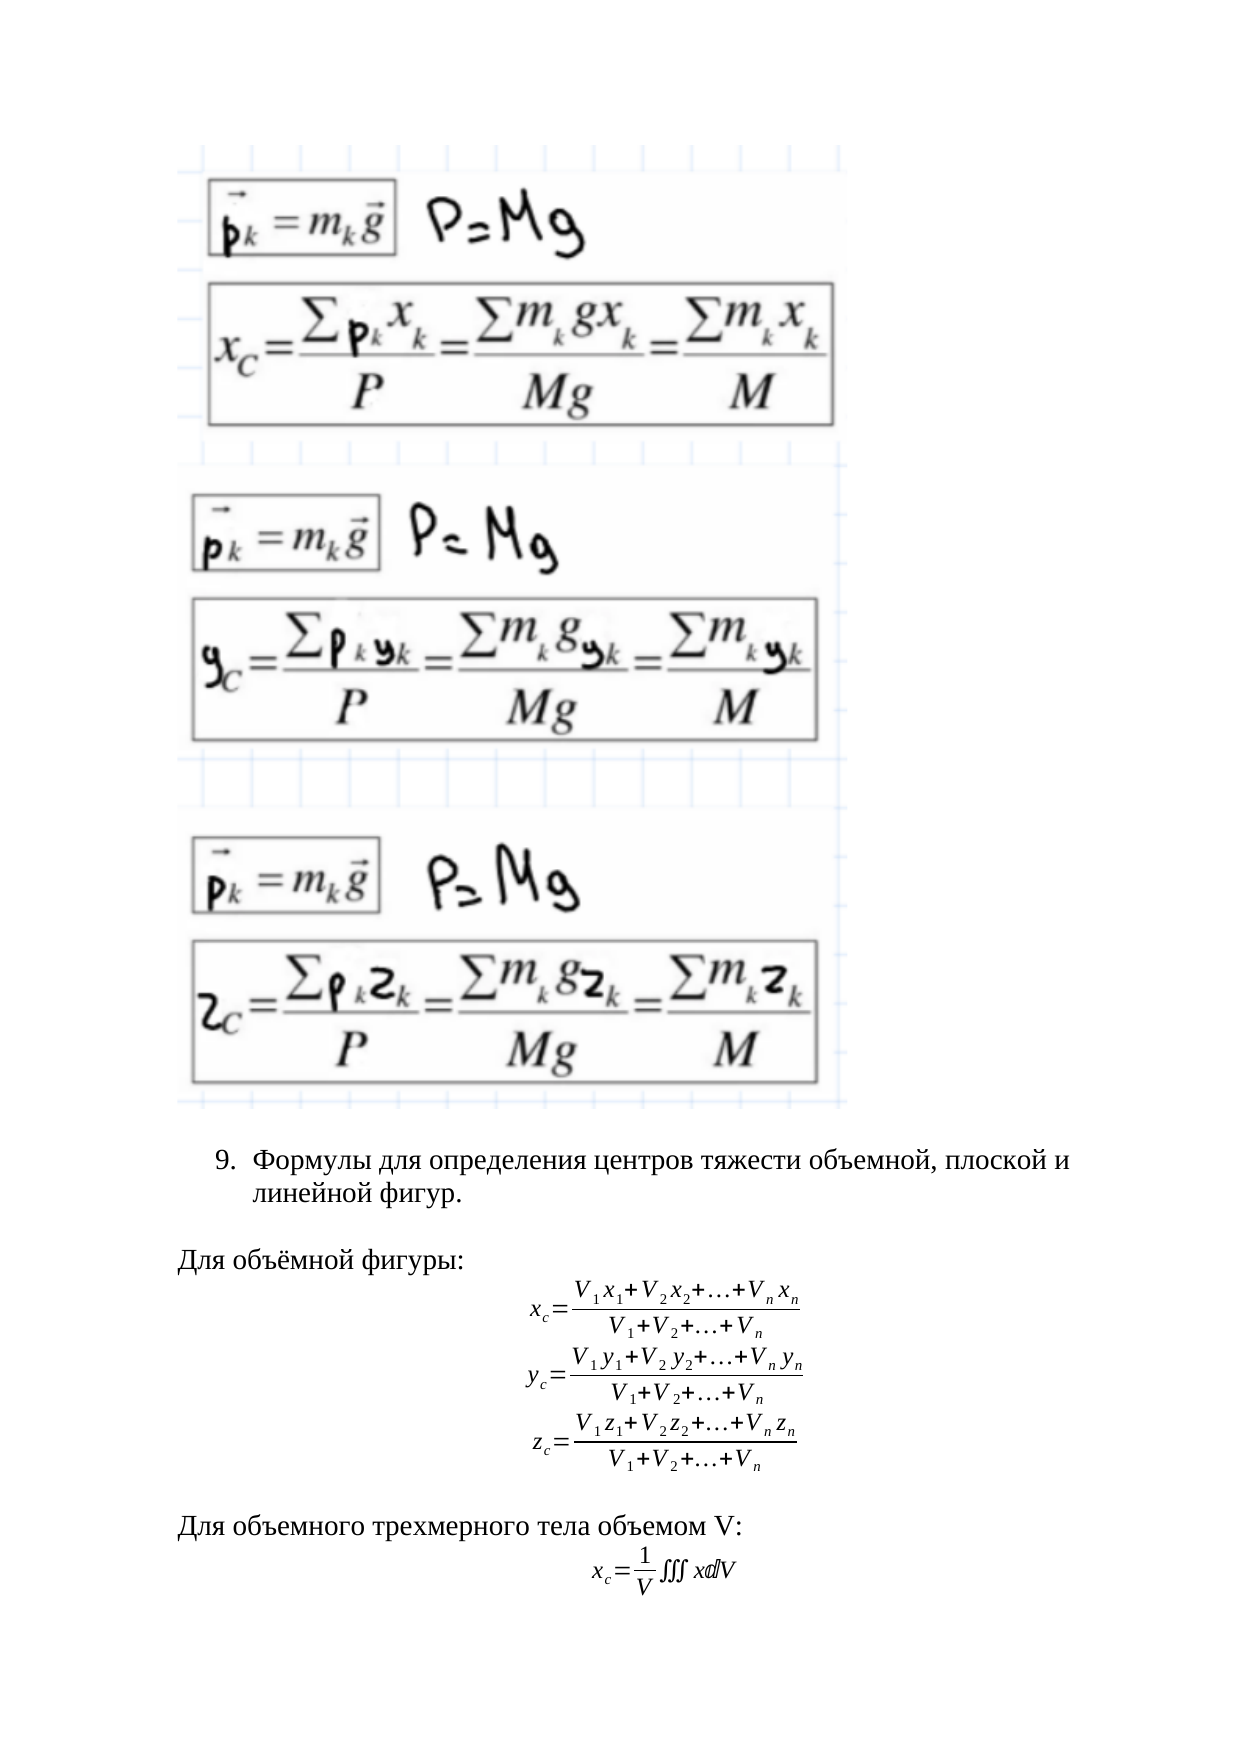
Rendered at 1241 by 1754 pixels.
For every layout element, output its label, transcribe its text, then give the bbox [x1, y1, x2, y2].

text Для объёмной фигуры: [177, 1242, 1152, 1276]
text Для объемного трехмерного тела объемом V: [177, 1508, 1152, 1542]
list Формулы для определения центров тяжести объемной, плоской и линейной фигур. [215, 1142, 1152, 1209]
picture [177, 145, 848, 1109]
